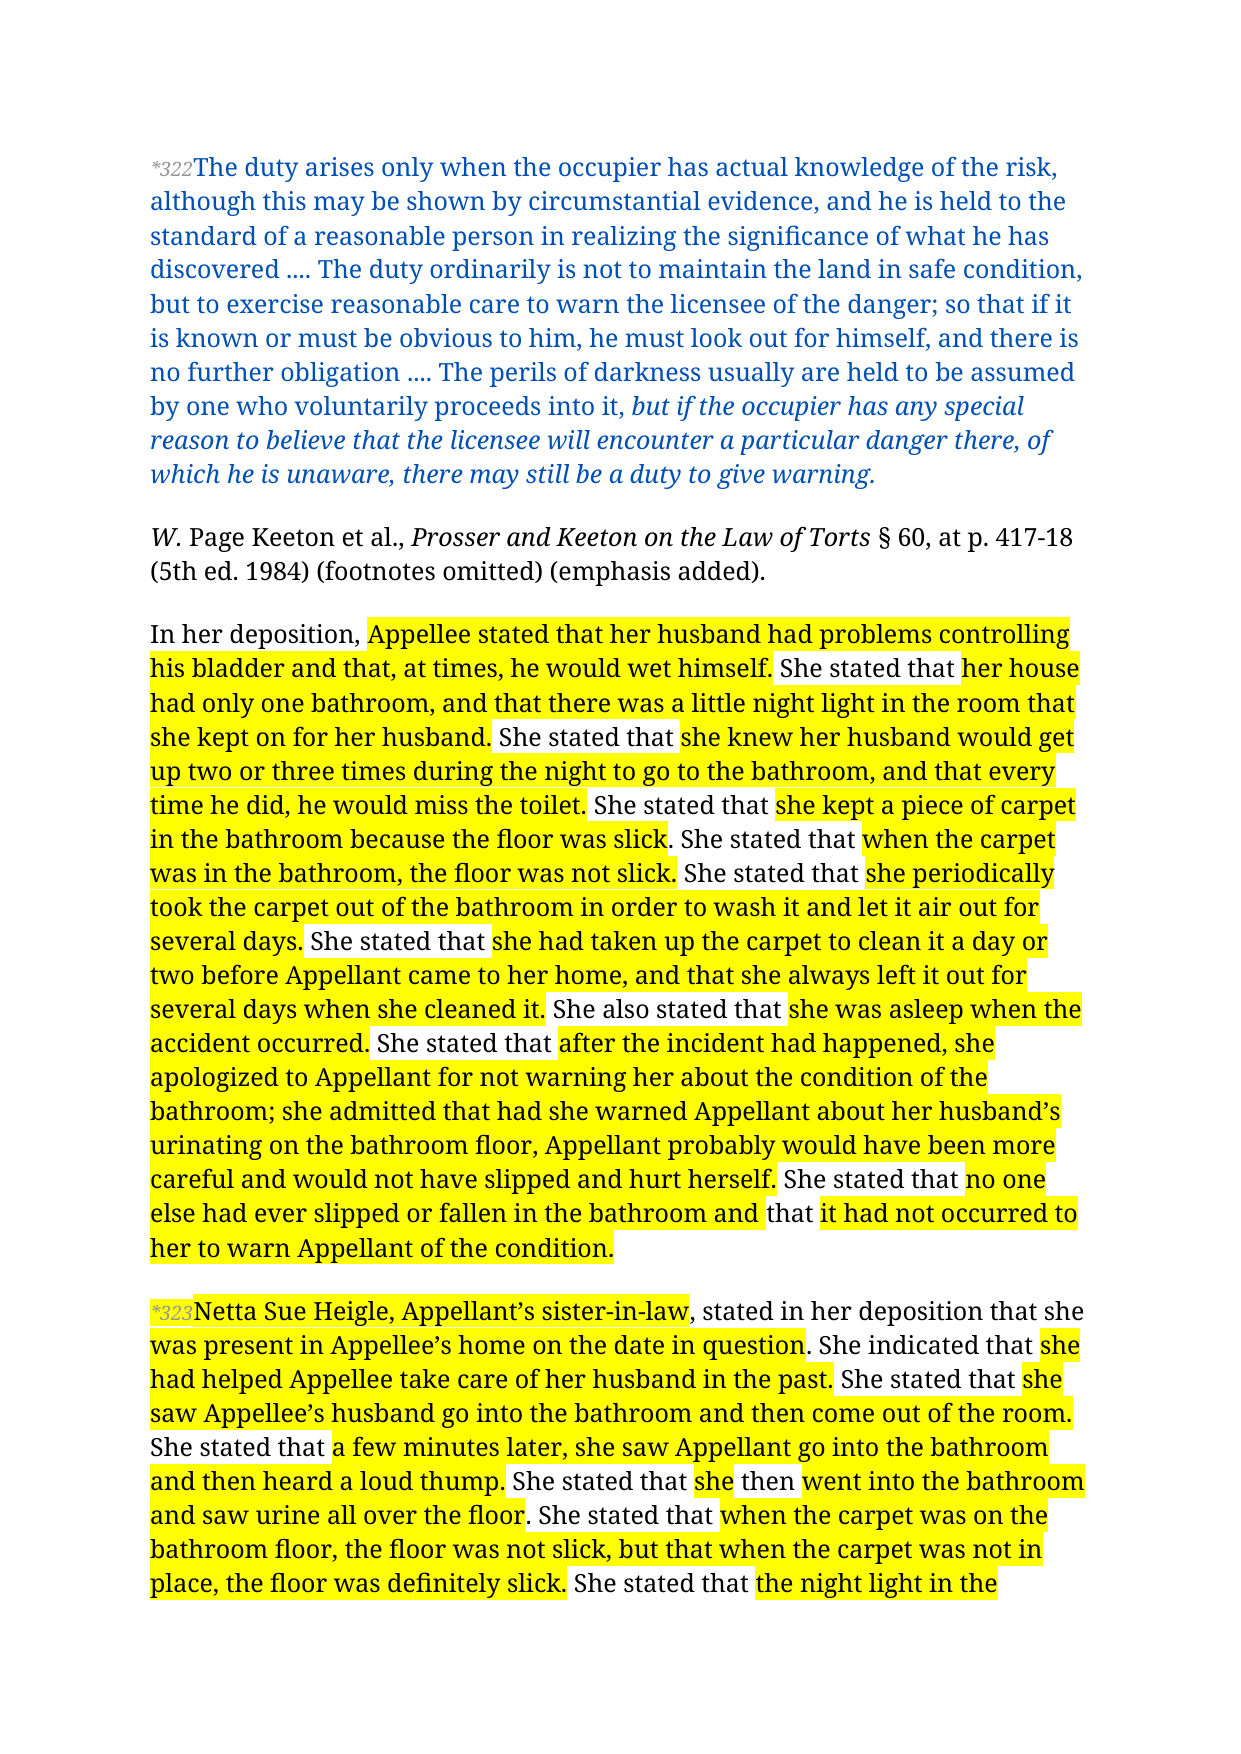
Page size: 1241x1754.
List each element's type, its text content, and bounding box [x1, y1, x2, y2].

text In her deposition, Appellee stated that her husband had problems controlling his bladder and that, at times, he would wet himself. She stated that her house had only one bathroom, and that there was a little night light in the room that she kept on for her husband. She stated that she knew her husband would get up two or three times during the night to go to the bathroom, and that every time he did, he would miss the toilet. She stated that she kept a piece of carpet in the bathroom because the floor was slick. She stated that when the carpet was in the bathroom, the floor was not slick. She stated that she periodically took the carpet out of the bathroom in order to wash it and let it air out for several days. She stated that she had taken up the carpet to clean it a day or two before Appellant came to her home, and that she always left it out for several days when she cleaned it. She also stated that she was asleep when the accident occurred. She stated that after the incident had happened, she apologized to Appellant for not warning her about the condition of the bathroom; she admitted that had she warned Appellant about her husband’s urinating on the bathroom floor, Appellant probably would have been more careful and would not have slipped and hurt herself. She stated that no one else had ever slipped or fallen in the bathroom and that it had not occurred to her to warn Appellant of the condition. [150, 617, 1090, 1264]
text W. Page Keeton et al., Prosser and Keeton on the Law of Torts § 60, at p. 417-18 (5th ed. 1984) (footnotes omitted) (emphasis added). [150, 520, 1090, 588]
text *322The duty arises only when the occupier has actual knowledge of the risk, although this may be shown by circumstantial evidence, and he is held to the standard of a reasonable person in realizing the significance of what he has discovered .... The duty ordinarily is not to maintain the land in safe condition, but to exercise reasonable care to warn the licensee of the danger; so that if it is known or must be obvious to him, he must look out for himself, and there is no further obligation .... The perils of darkness usually are held to be assumed by one who voluntarily proceeds into it, but if the occupier has any special reason to believe that the licensee will encounter a particular danger there, of which he is unaware, there may still be a duty to give warning. [150, 150, 1090, 491]
